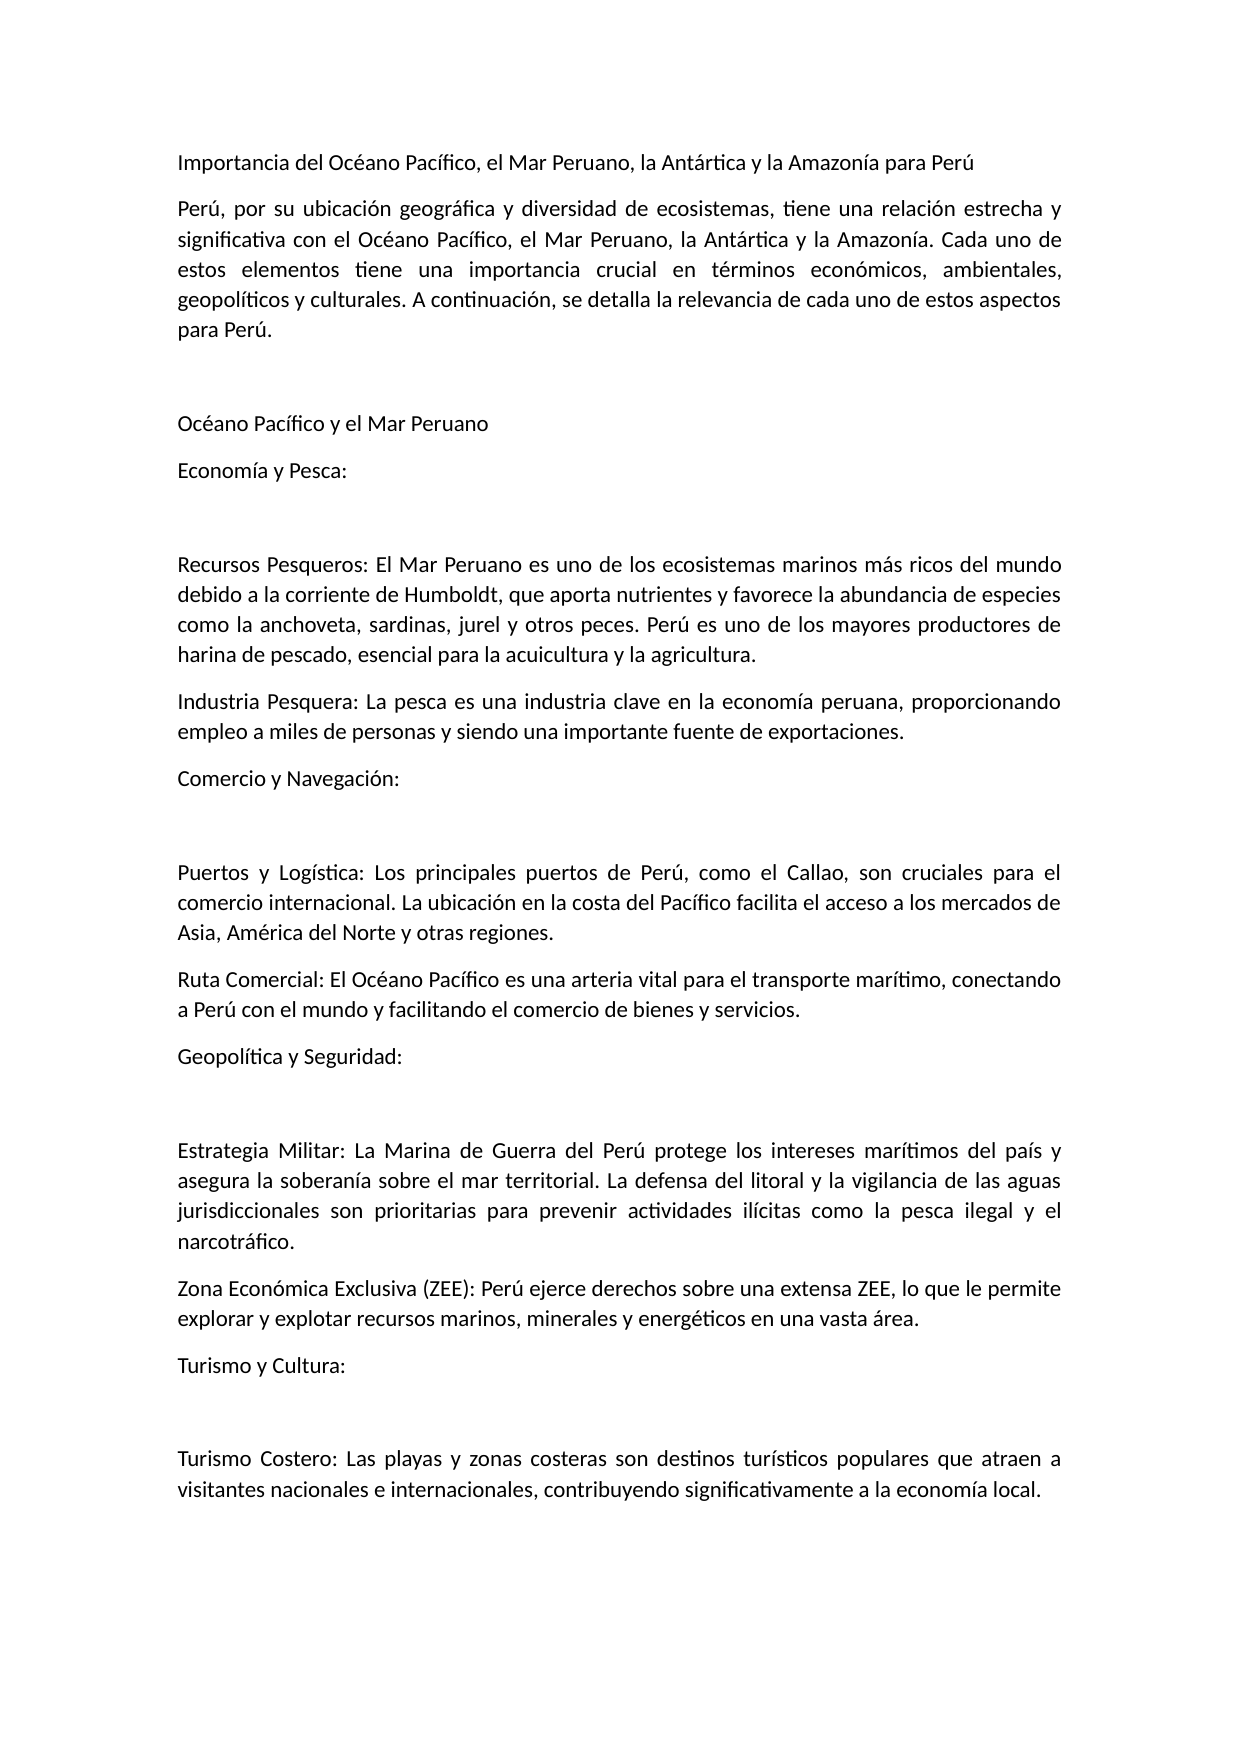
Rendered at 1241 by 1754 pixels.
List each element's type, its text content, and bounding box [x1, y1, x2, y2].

text Estrategia Militar: La Marina de Guerra del Perú protege los intereses marítimos del país y asegura la soberanía sobre el mar territorial. La defensa del litoral y la vigilancia de las aguas jurisdiccionales son prioritarias para prevenir actividades ilícitas como la pesca ilegal y el narcotráfico. [177, 1136, 1063, 1255]
text Turismo Costero: Las playas y zonas costeras son destinos turísticos populares que atraen a visitantes nacionales e internacionales, contribuyendo significativamente a la economía local. [177, 1444, 1063, 1503]
text Océano Pacífico y el Mar Peruano [177, 409, 1063, 437]
text Ruta Comercial: El Océano Pacífico es una arteria vital para el transporte marítimo, conectando a Perú con el mundo y facilitando el comercio de bienes y servicios. [177, 965, 1063, 1023]
text Importancia del Océano Pacífico, el Mar Peruano, la Antártica y la Amazonía para Perú [177, 148, 1063, 176]
text Geopolítica y Seguridad: [177, 1042, 1063, 1070]
text Perú, por su ubicación geográfica y diversidad de ecosistemas, tiene una relación estrecha y significativa con el Océano Pacífico, el Mar Peruano, la Antártica y la Amazonía. Cada uno de estos elementos tiene una importancia crucial en términos económicos, ambientales, geopolíticos y culturales. A continuación, se detalla la relevancia de cada uno de estos aspectos para Perú. [177, 194, 1063, 343]
text Turismo y Cultura: [177, 1351, 1063, 1379]
text Comercio y Navegación: [177, 764, 1063, 792]
text Zona Económica Exclusiva (ZEE): Perú ejerce derechos sobre una extensa ZEE, lo que le permite explorar y explotar recursos marinos, minerales y energéticos en una vasta área. [177, 1274, 1063, 1332]
text Puertos y Logística: Los principales puertos de Perú, como el Callao, son cruciales para el comercio internacional. La ubicación en la costa del Pacífico facilita el acceso a los mercados de Asia, América del Norte y otras regiones. [177, 858, 1063, 946]
text Recursos Pesqueros: El Mar Peruano es uno de los ecosistemas marinos más ricos del mundo debido a la corriente de Humboldt, que aporta nutrientes y favorece la abundancia de especies como la anchoveta, sardinas, jurel y otros peces. Perú es uno de los mayores productores de harina de pescado, esencial para la acuicultura y la agricultura. [177, 550, 1063, 668]
text Economía y Pesca: [177, 456, 1063, 484]
text Industria Pesquera: La pesca es una industria clave en la economía peruana, proporcionando empleo a miles de personas y siendo una importante fuente de exportaciones. [177, 687, 1063, 745]
